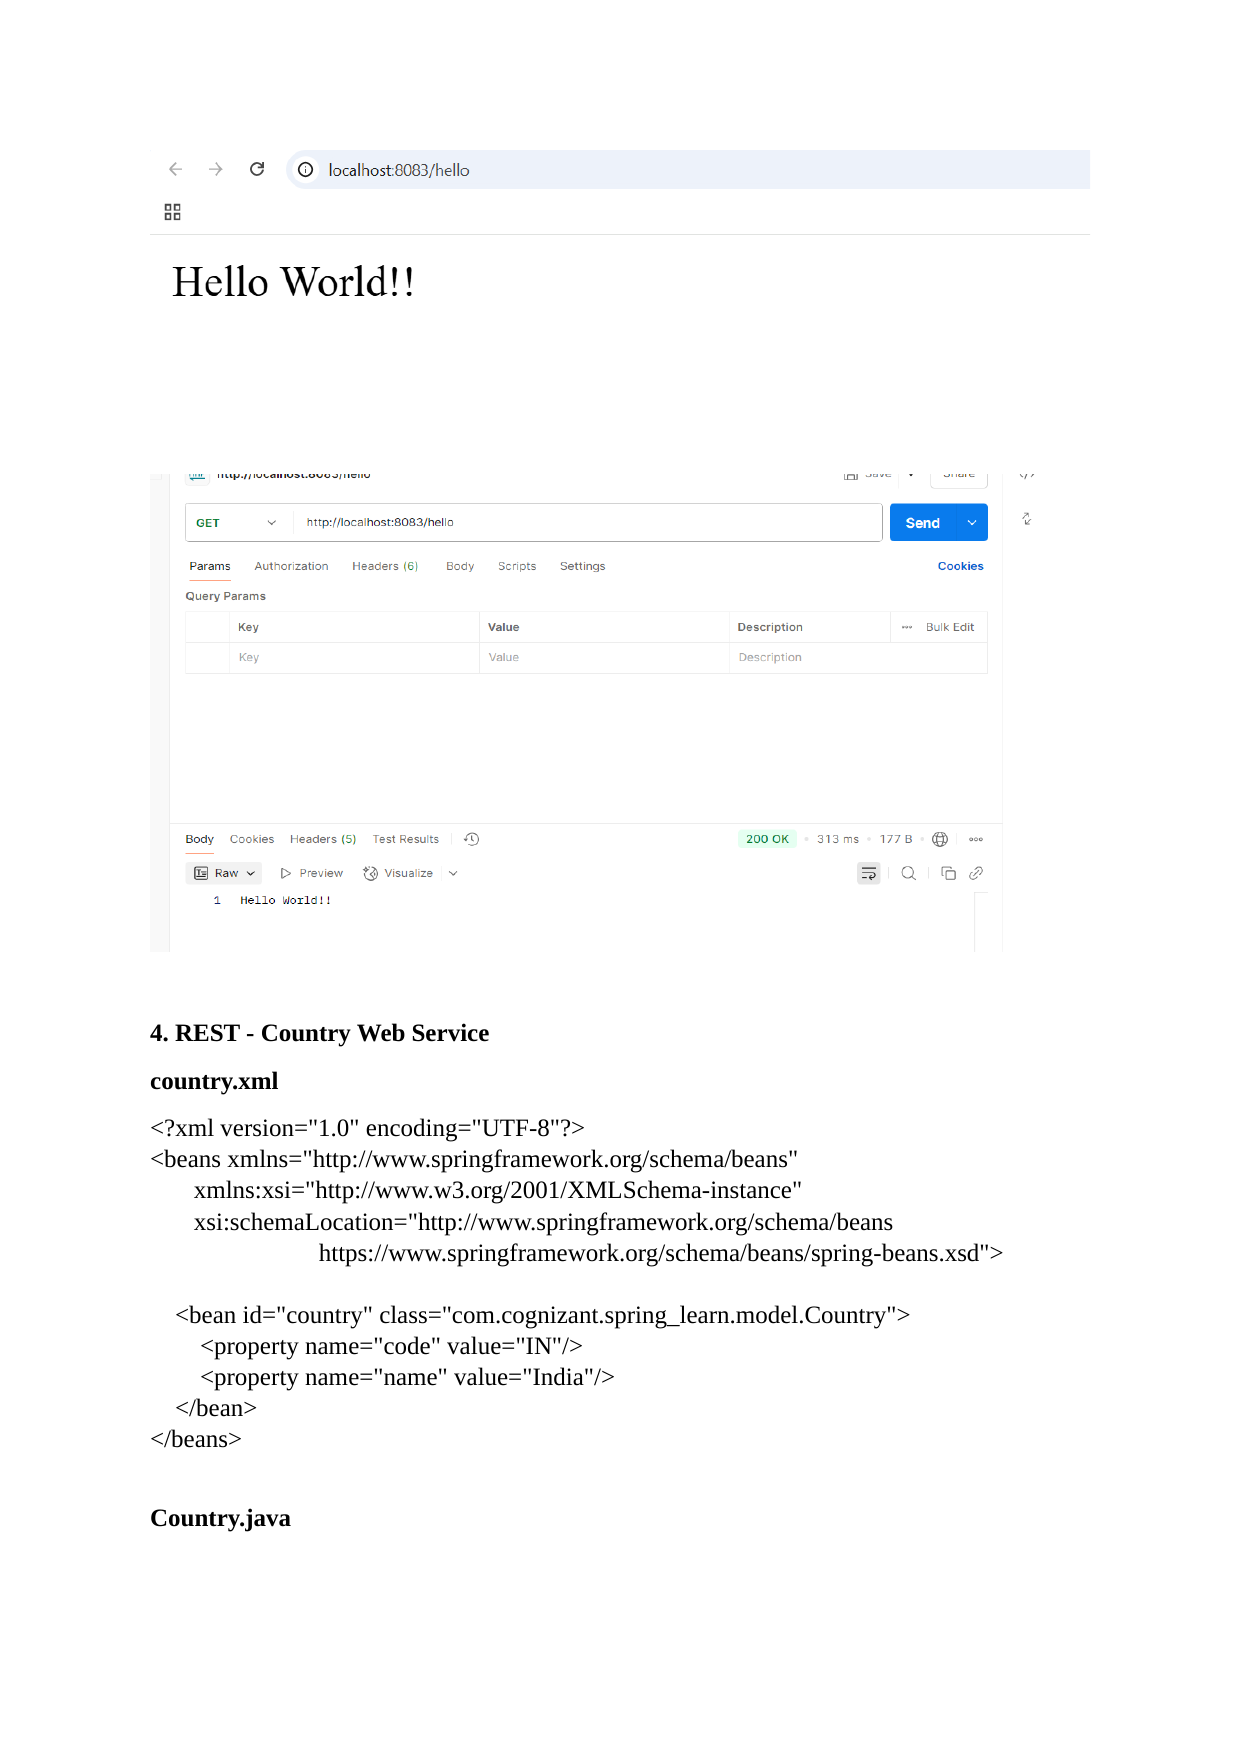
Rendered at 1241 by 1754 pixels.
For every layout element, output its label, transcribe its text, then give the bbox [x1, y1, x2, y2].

text 4. REST - Country Web Service [150, 1018, 1090, 1047]
text country.xml [150, 1066, 1090, 1094]
picture [150, 150, 1091, 456]
text <?xml version="1.0" encoding="UTF-8"?> <beans xmlns="http://www.springframework.org/schema/beans" xmlns:xsi="http://www.w3.org/2001/XMLSchema-instance" xsi:schemaLocation="http://www.springframework.org/schema/beans https://www.springframework.org/schema/beans/spring-beans.xsd"> <bean id="country" class="com.cognizant.spring_learn.model.Country"> <property name="code" value="IN"/> <property name="name" value="India"/> </bean> </beans> [150, 1113, 1090, 1453]
text Country.java [150, 1472, 1090, 1531]
picture [150, 474, 1046, 952]
